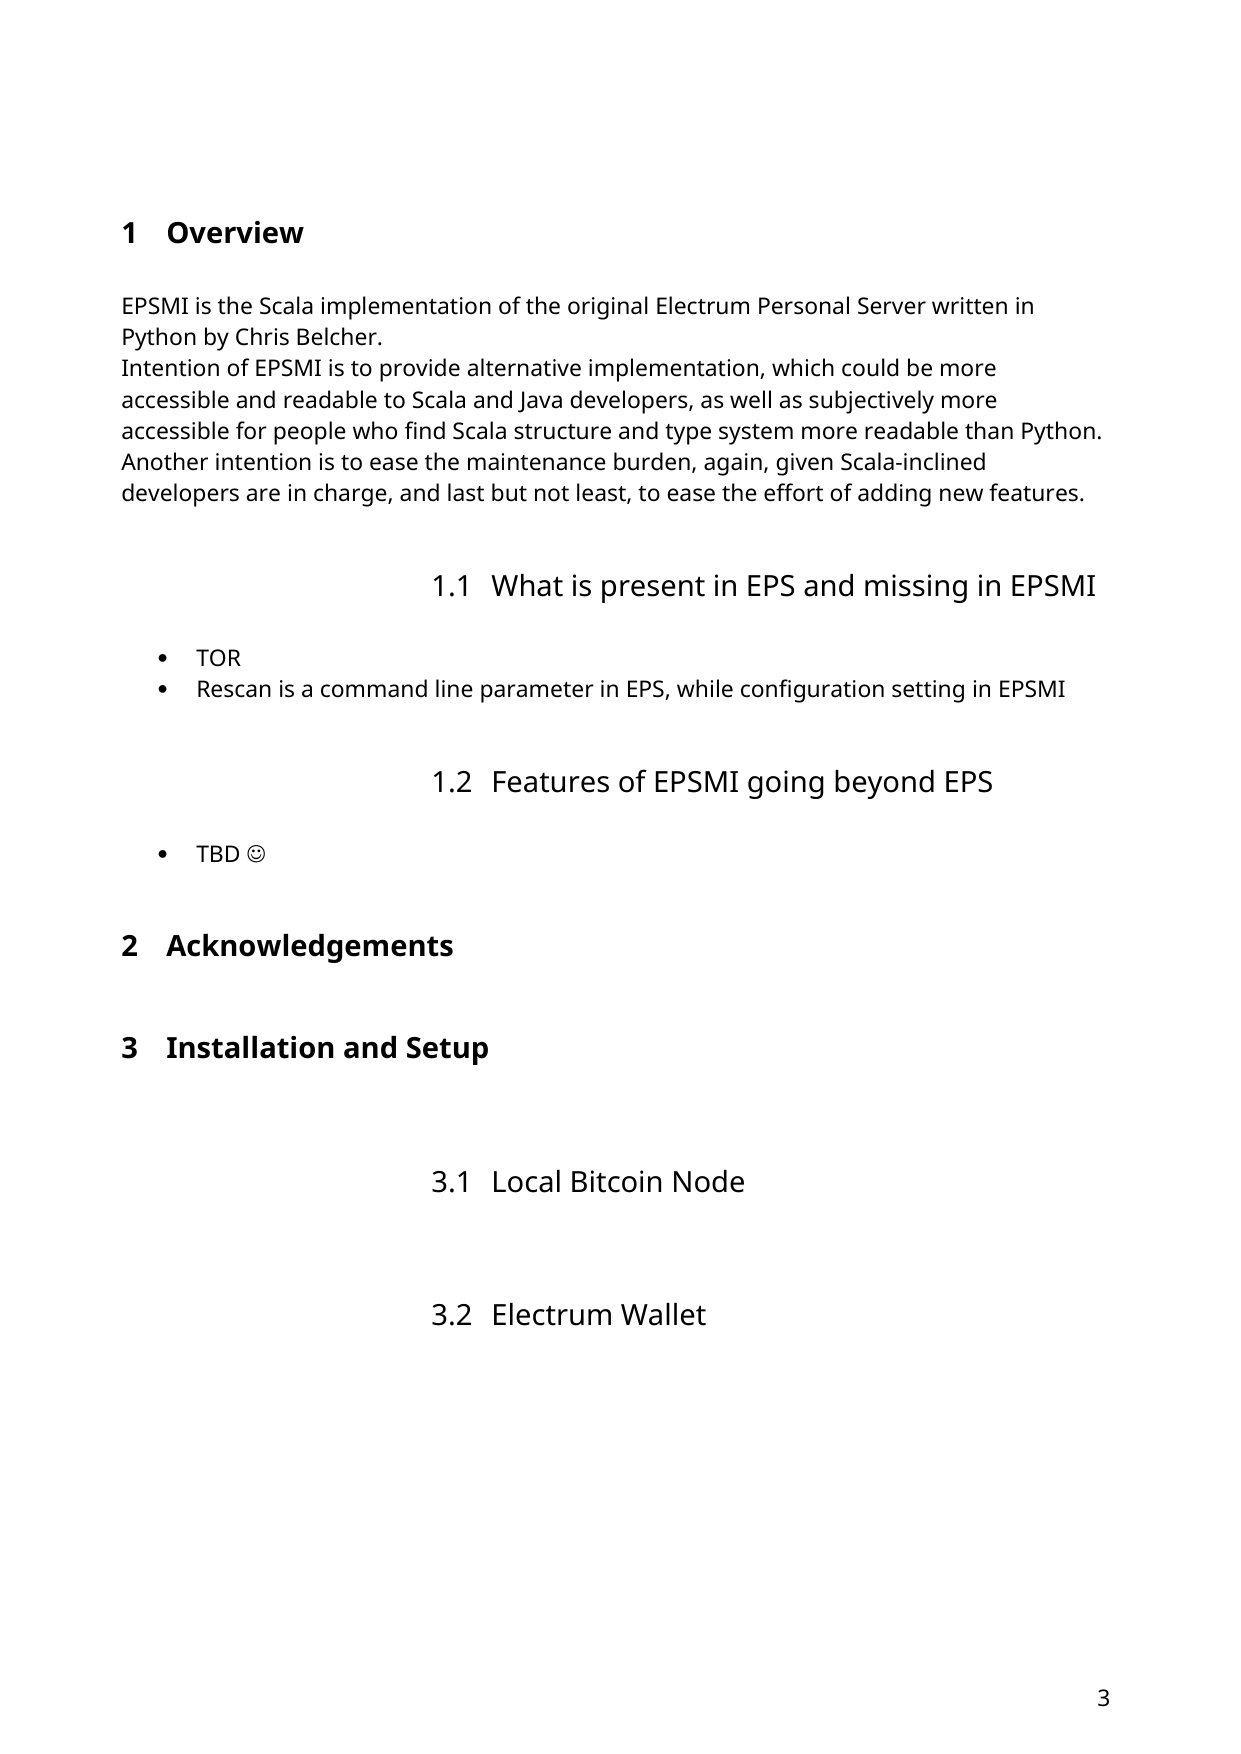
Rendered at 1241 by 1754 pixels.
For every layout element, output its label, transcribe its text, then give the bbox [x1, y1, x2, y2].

subtitle Electrum Wallet [431, 1294, 1110, 1334]
subtitle Installation and Setup [121, 1028, 1110, 1067]
subtitle What is present in EPS and missing in EPSMI [431, 565, 1110, 604]
list Rescan is a command line parameter in EPS, while configuration setting in EPSMI [158, 673, 1110, 704]
subtitle Features of EPSMI going beyond EPS [431, 761, 1110, 801]
subtitle Local Bitcoin Node [431, 1161, 1110, 1201]
list TBD [158, 838, 1110, 869]
subtitle Overview [121, 213, 1110, 252]
subtitle Acknowledgements [121, 926, 1110, 965]
list TOR [158, 642, 1110, 673]
text Intention of EPSMI is to provide alternative implementation, which could be more accessible and readable to Scala and Java developers, as well as subjectively more accessible for people who find Scala structure and type system more readable than Python. [121, 352, 1110, 446]
text Another intention is to ease the maintenance burden, again, given Scala-inclined developers are in charge, and last but not least, to ease the effort of adding new features. [121, 446, 1110, 509]
text EPSMI is the Scala implementation of the original Electrum Personal Server written in Python by Chris Belcher. [121, 290, 1110, 352]
